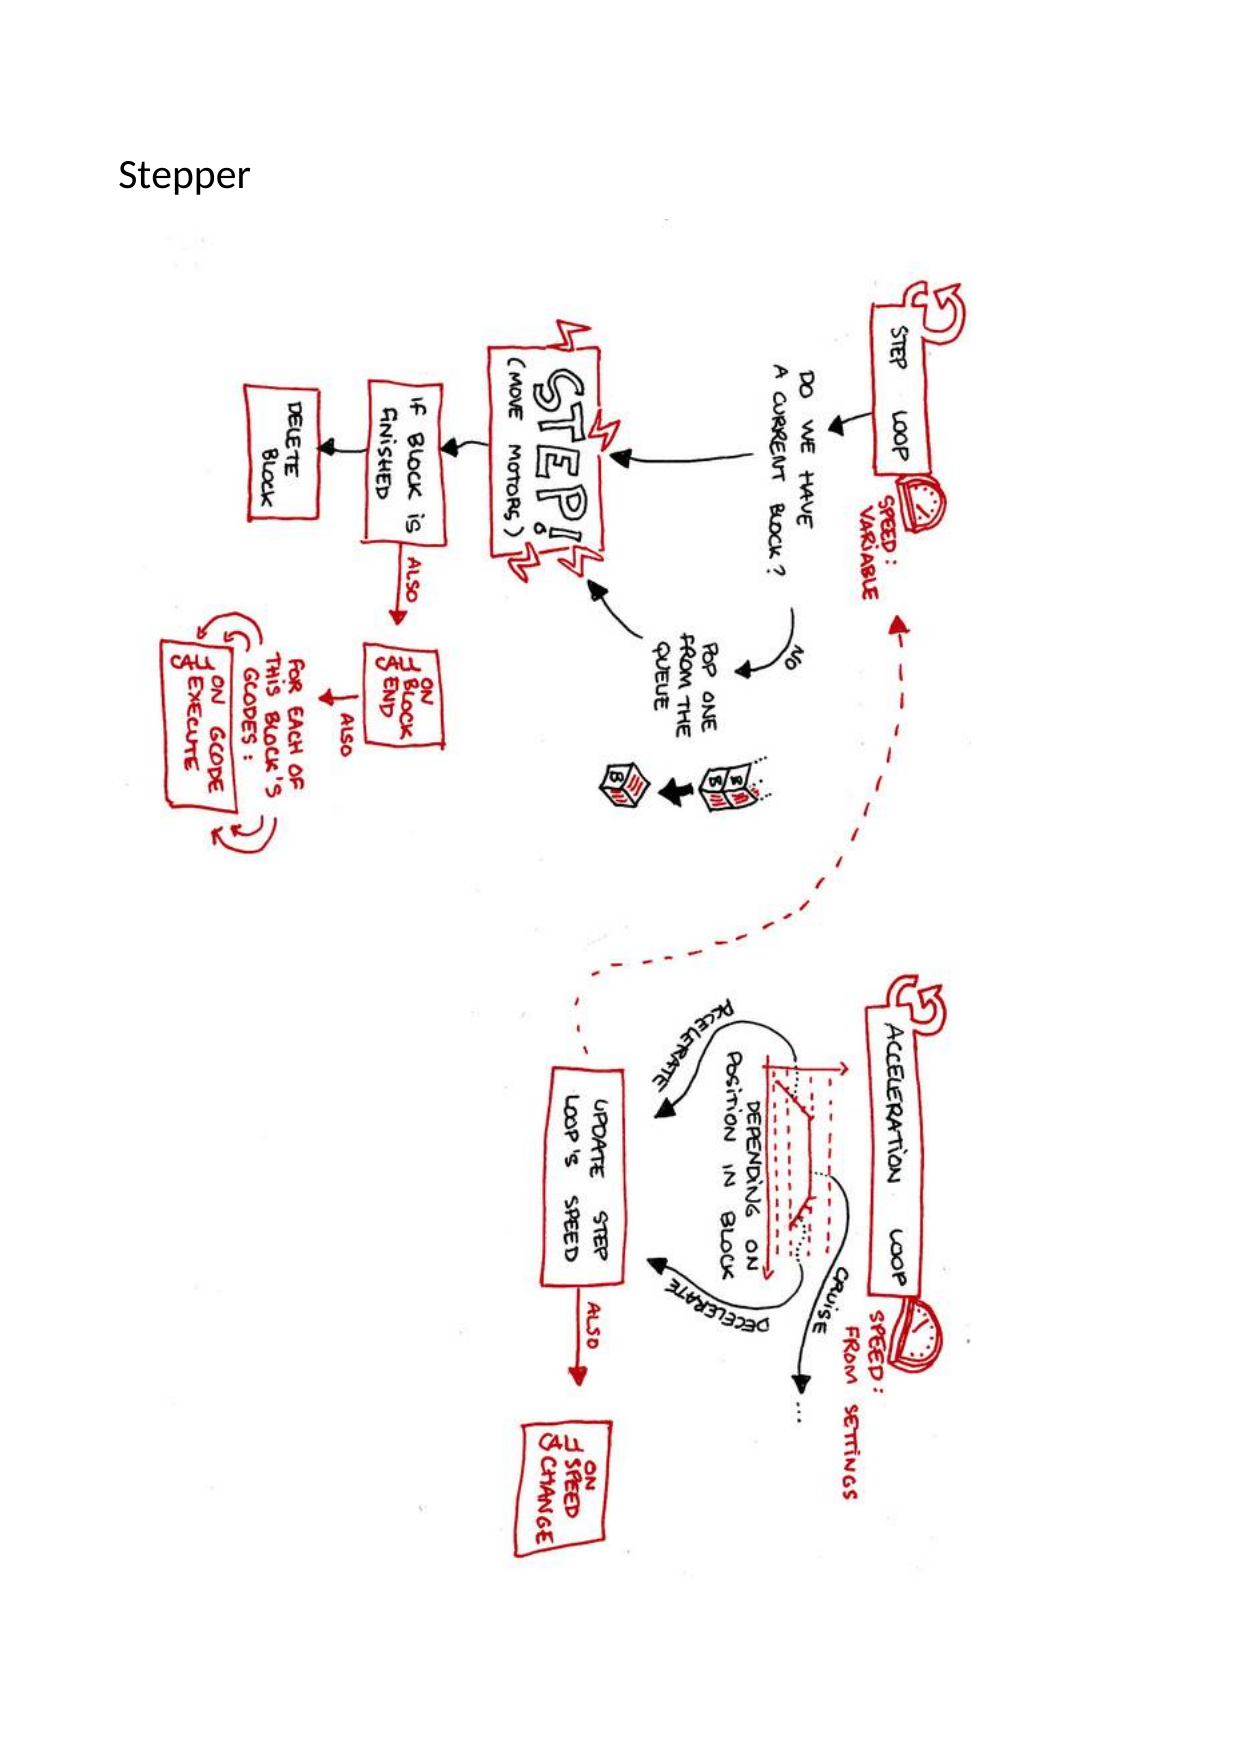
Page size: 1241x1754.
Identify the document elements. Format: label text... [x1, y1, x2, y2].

text Stepper [118, 148, 1122, 198]
picture [118, 219, 971, 1590]
